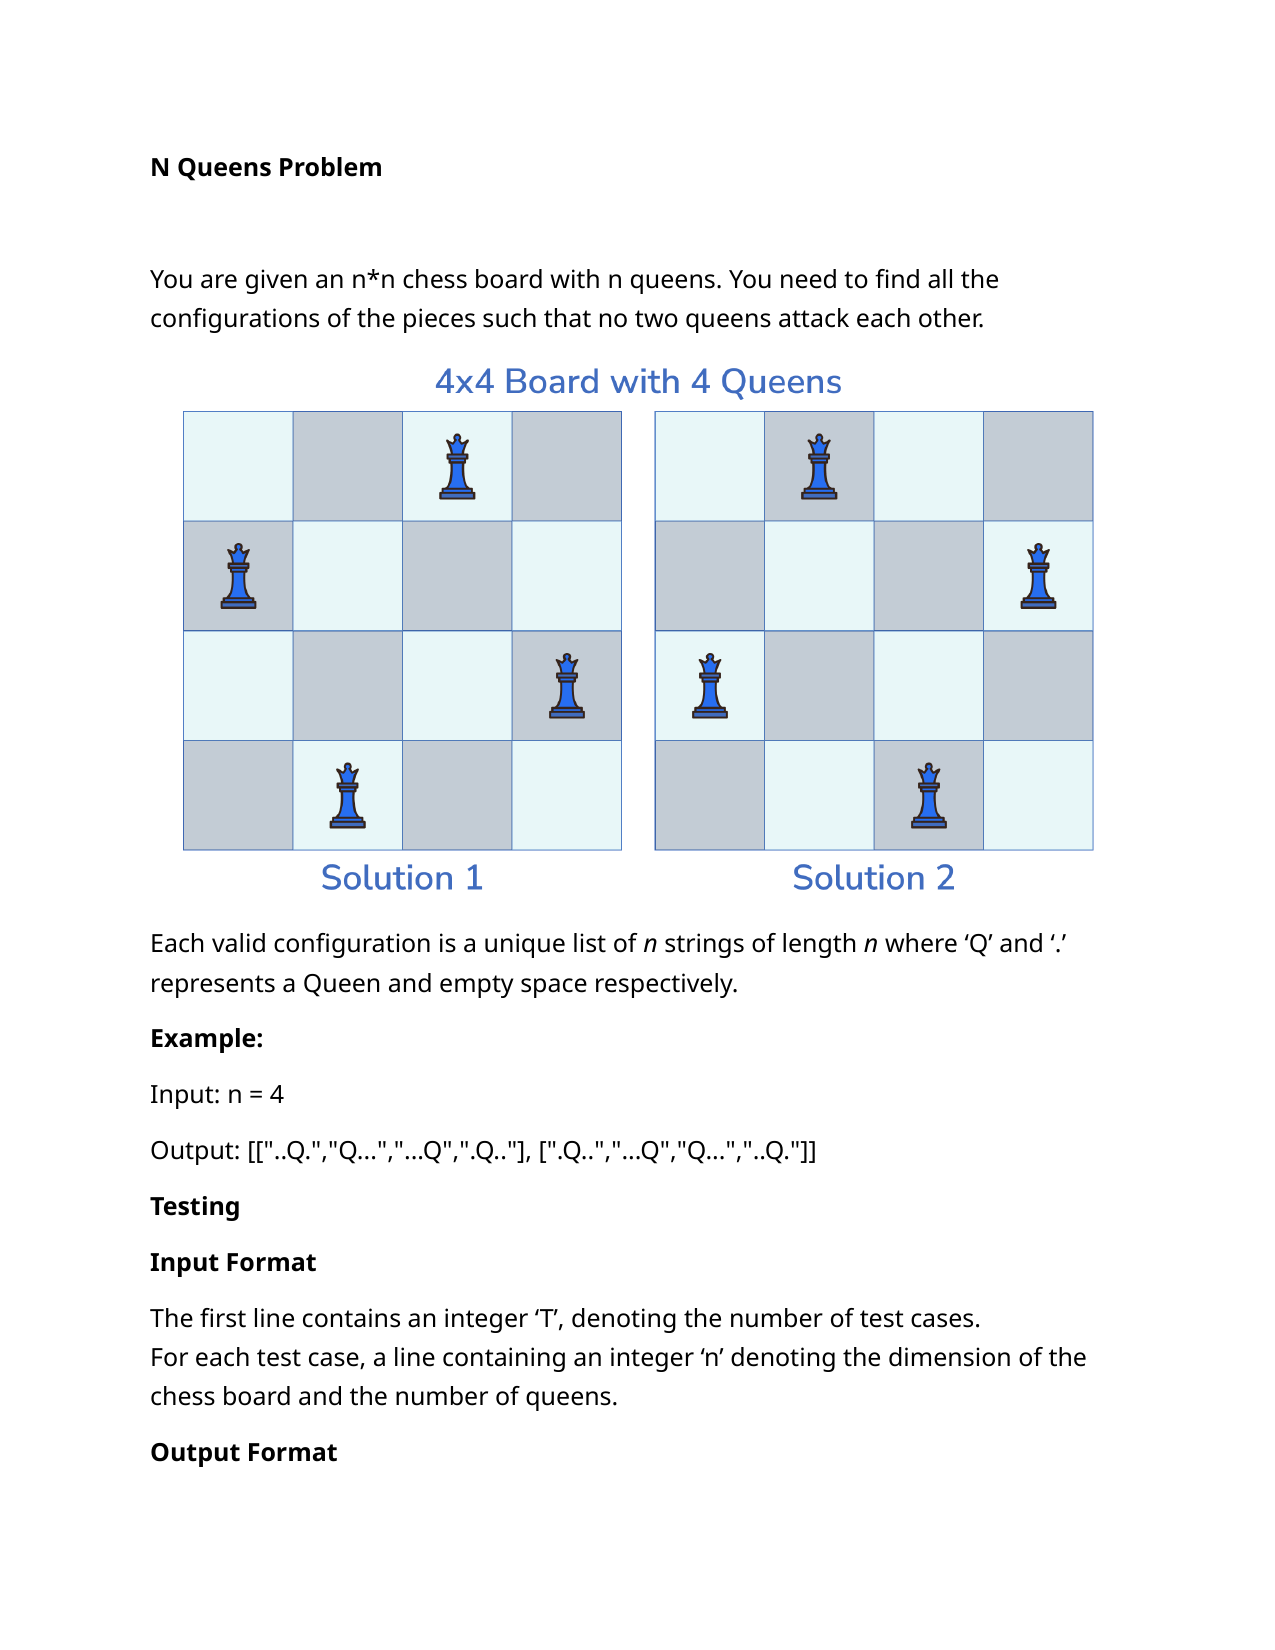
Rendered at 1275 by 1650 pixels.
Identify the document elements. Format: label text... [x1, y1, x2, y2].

text Output Format [150, 1434, 1125, 1468]
text The first line contains an integer ‘T’, denoting the number of test cases. For each test case, a line containing an integer ‘n’ denoting the dimension of the chess board and the number of queens. [150, 1300, 1125, 1413]
text Testing [150, 1189, 1125, 1223]
text You are given an n*n chess board with n queens. You need to find all the configurations of the pieces such that no two queens attack each other. [150, 262, 1125, 335]
text Input: n = 4 [150, 1077, 1125, 1111]
text Each valid configuration is a unique list of n strings of length n where ‘Q’ and ‘.’ represents a Queen and empty space respectively. [150, 926, 1125, 999]
text Output: [["..Q.","Q...","...Q",".Q.."], [".Q..","...Q","Q...","..Q."]] [150, 1133, 1125, 1167]
text N Queens Problem [150, 150, 1125, 184]
text Input Format [150, 1244, 1125, 1278]
text Example: [150, 1021, 1125, 1055]
picture [150, 356, 1125, 905]
